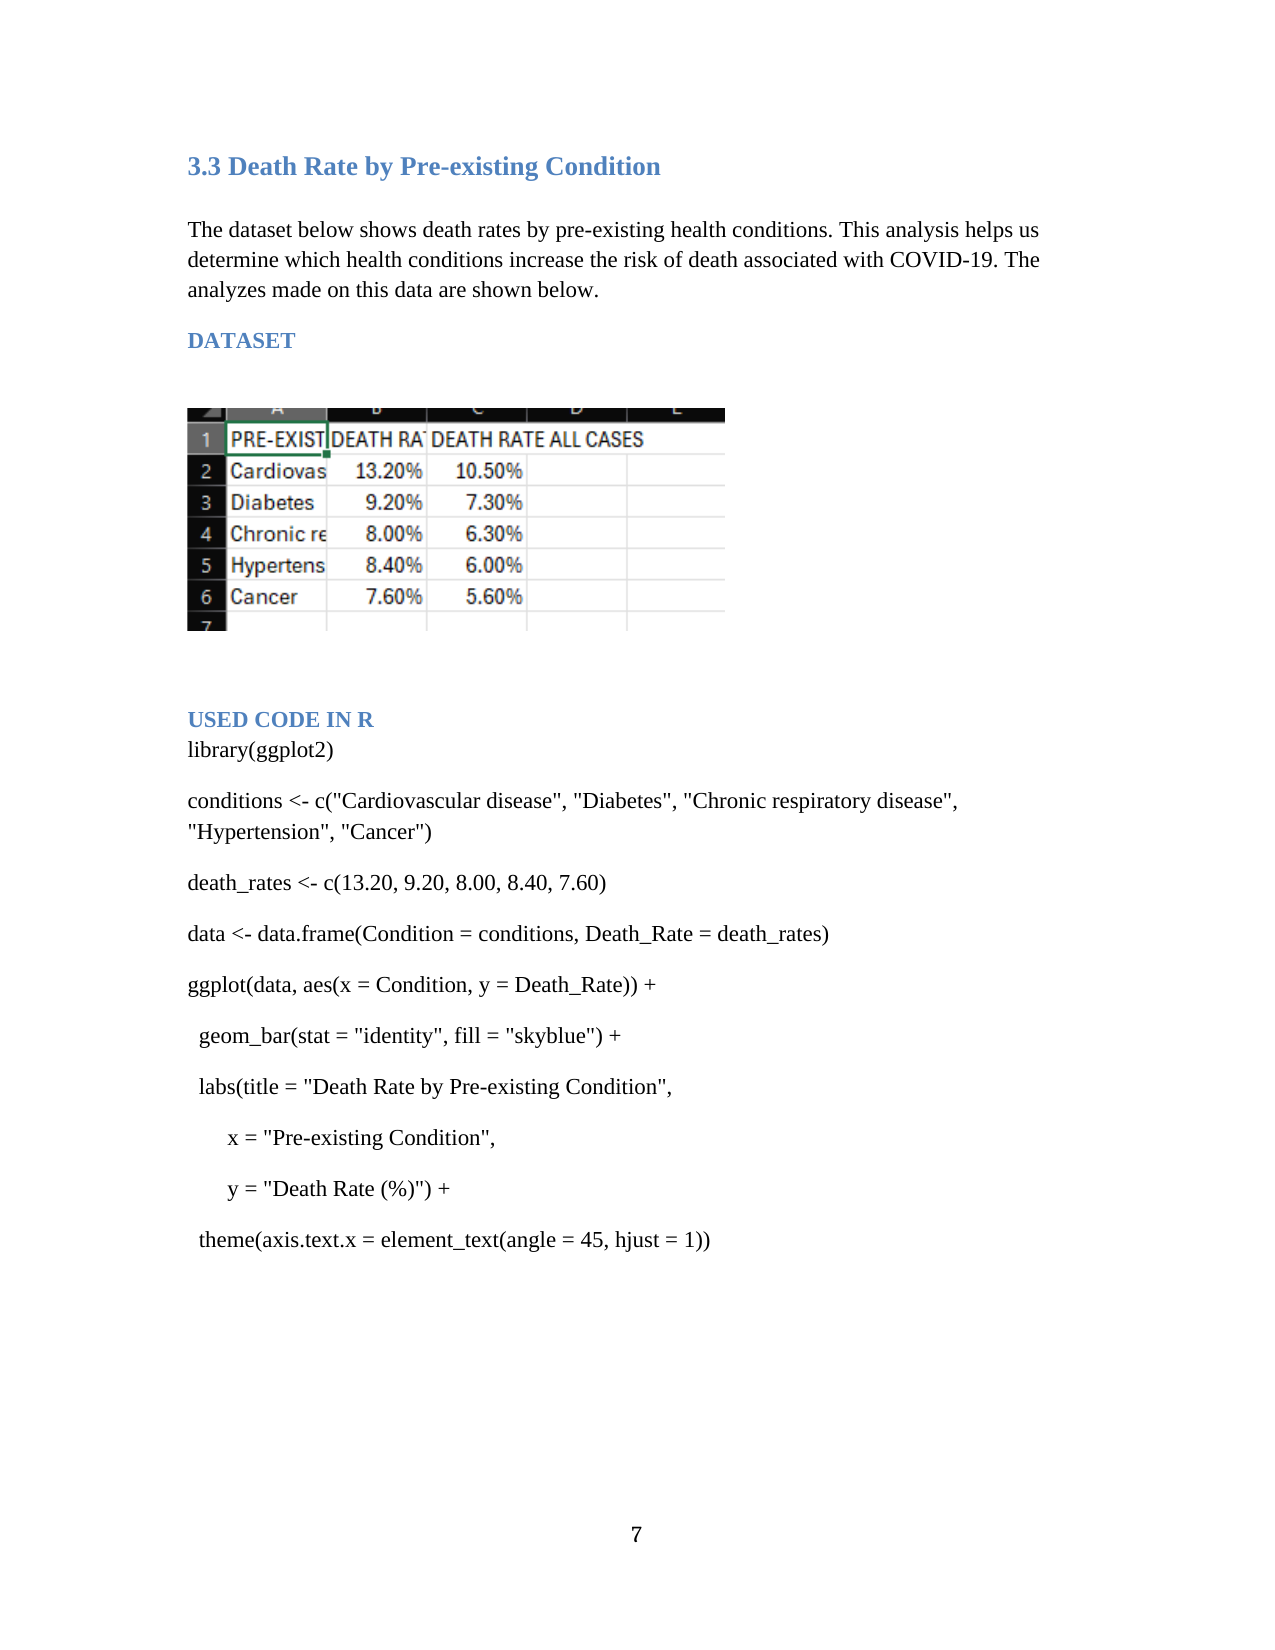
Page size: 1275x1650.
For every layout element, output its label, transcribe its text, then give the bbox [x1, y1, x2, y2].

picture [187, 408, 725, 631]
text The dataset below shows death rates by pre-existing health conditions. This analysis helps us determine which health conditions increase the risk of death associated with COVID-19. The analyzes made on this data are shown below. [187, 186, 1086, 303]
text theme(axis.text.x = element_text(angle = 45, hjust = 1)) [187, 1226, 1086, 1252]
text data <- data.frame(Condition = conditions, Death_Rate = death_rates) [187, 920, 1086, 946]
text x = "Pre-existing Condition", [187, 1124, 1086, 1150]
text library(ggplot2) [187, 737, 1086, 763]
text death_rates <- c(13.20, 9.20, 8.00, 8.40, 7.60) [187, 869, 1086, 895]
subtitle DATASET [187, 327, 1086, 354]
subtitle USED CODE IN R [187, 706, 1086, 733]
text labs(title = "Death Rate by Pre-existing Condition", [187, 1073, 1086, 1099]
text conditions <- c("Cardiovascular disease", "Diabetes", "Chronic respiratory disease", "Hypertension", "Cancer") [187, 788, 1086, 844]
subtitle 3.3 Death Rate by Pre-existing Condition [187, 150, 1086, 181]
text y = "Death Rate (%)") + [187, 1175, 1086, 1201]
text ggplot(data, aes(x = Condition, y = Death_Rate)) + [187, 971, 1086, 997]
text geom_bar(stat = "identity", fill = "skyblue") + [187, 1022, 1086, 1048]
